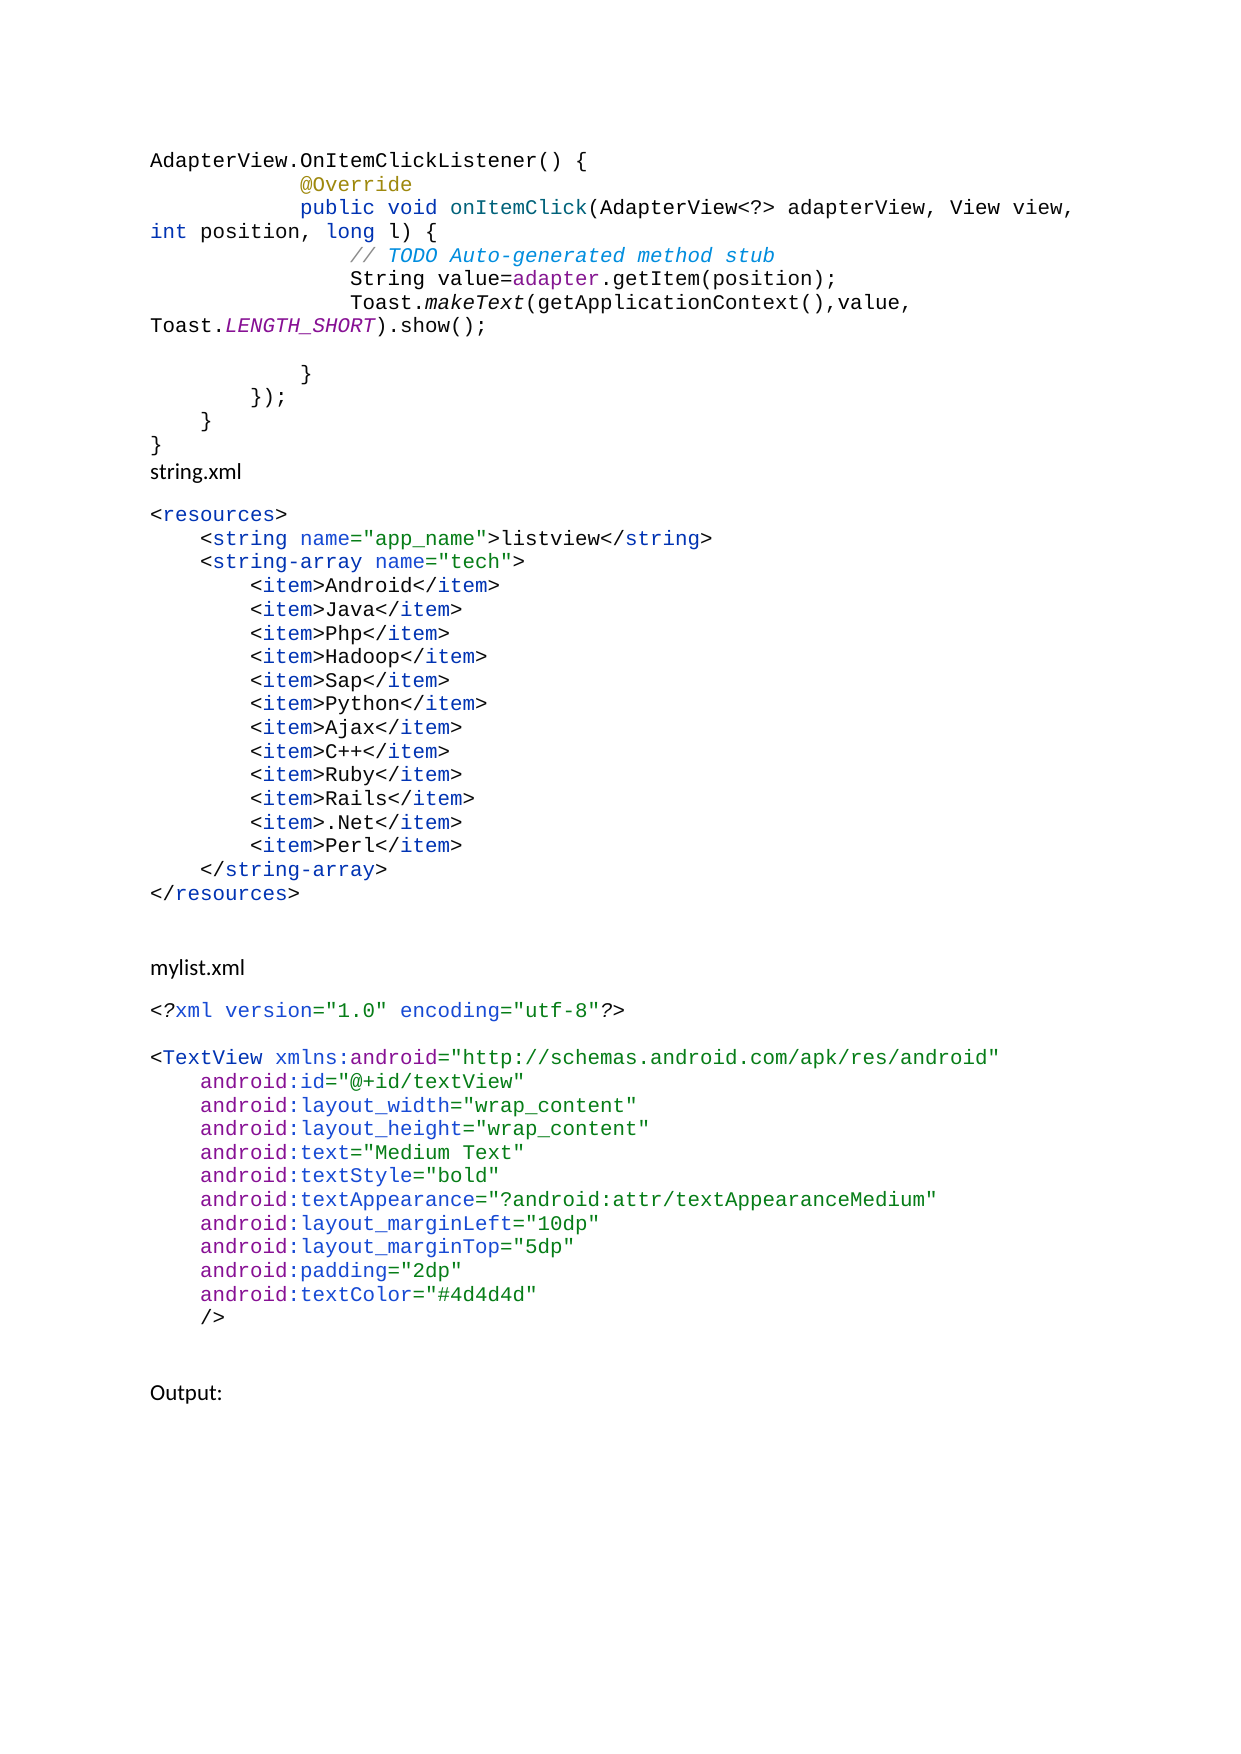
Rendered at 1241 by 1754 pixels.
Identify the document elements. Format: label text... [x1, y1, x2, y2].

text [150, 150, 1090, 457]
text string.xml [150, 457, 1090, 485]
text <?xml version="1.0" encoding="utf-8"?> <TextView xmlns:android="http://schemas.android.com/apk/res/android" android:id="@+id/textView" android:layout_width="wrap_content" android:layout_height="wrap_content" android:text="Medium Text" android:textStyle="bold" android:textAppearance="?android:attr/textAppearanceMedium" android:layout_marginLeft="10dp" android:layout_marginTop="5dp" android:padding="2dp" android:textColor="#4d4d4d" /> [150, 1000, 1090, 1331]
text mylist.xml [150, 953, 1090, 981]
text Output: [150, 1378, 1090, 1406]
text <resources> <string name="app_name">listview</string> <string-array name="tech"> <item>Android</item> <item>Java</item> <item>Php</item> <item>Hadoop</item> <item>Sap</item> <item>Python</item> <item>Ajax</item> <item>C++</item> <item>Ruby</item> <item>Rails</item> <item>.Net</item> <item>Perl</item> </string-array> </resources> [150, 504, 1090, 906]
